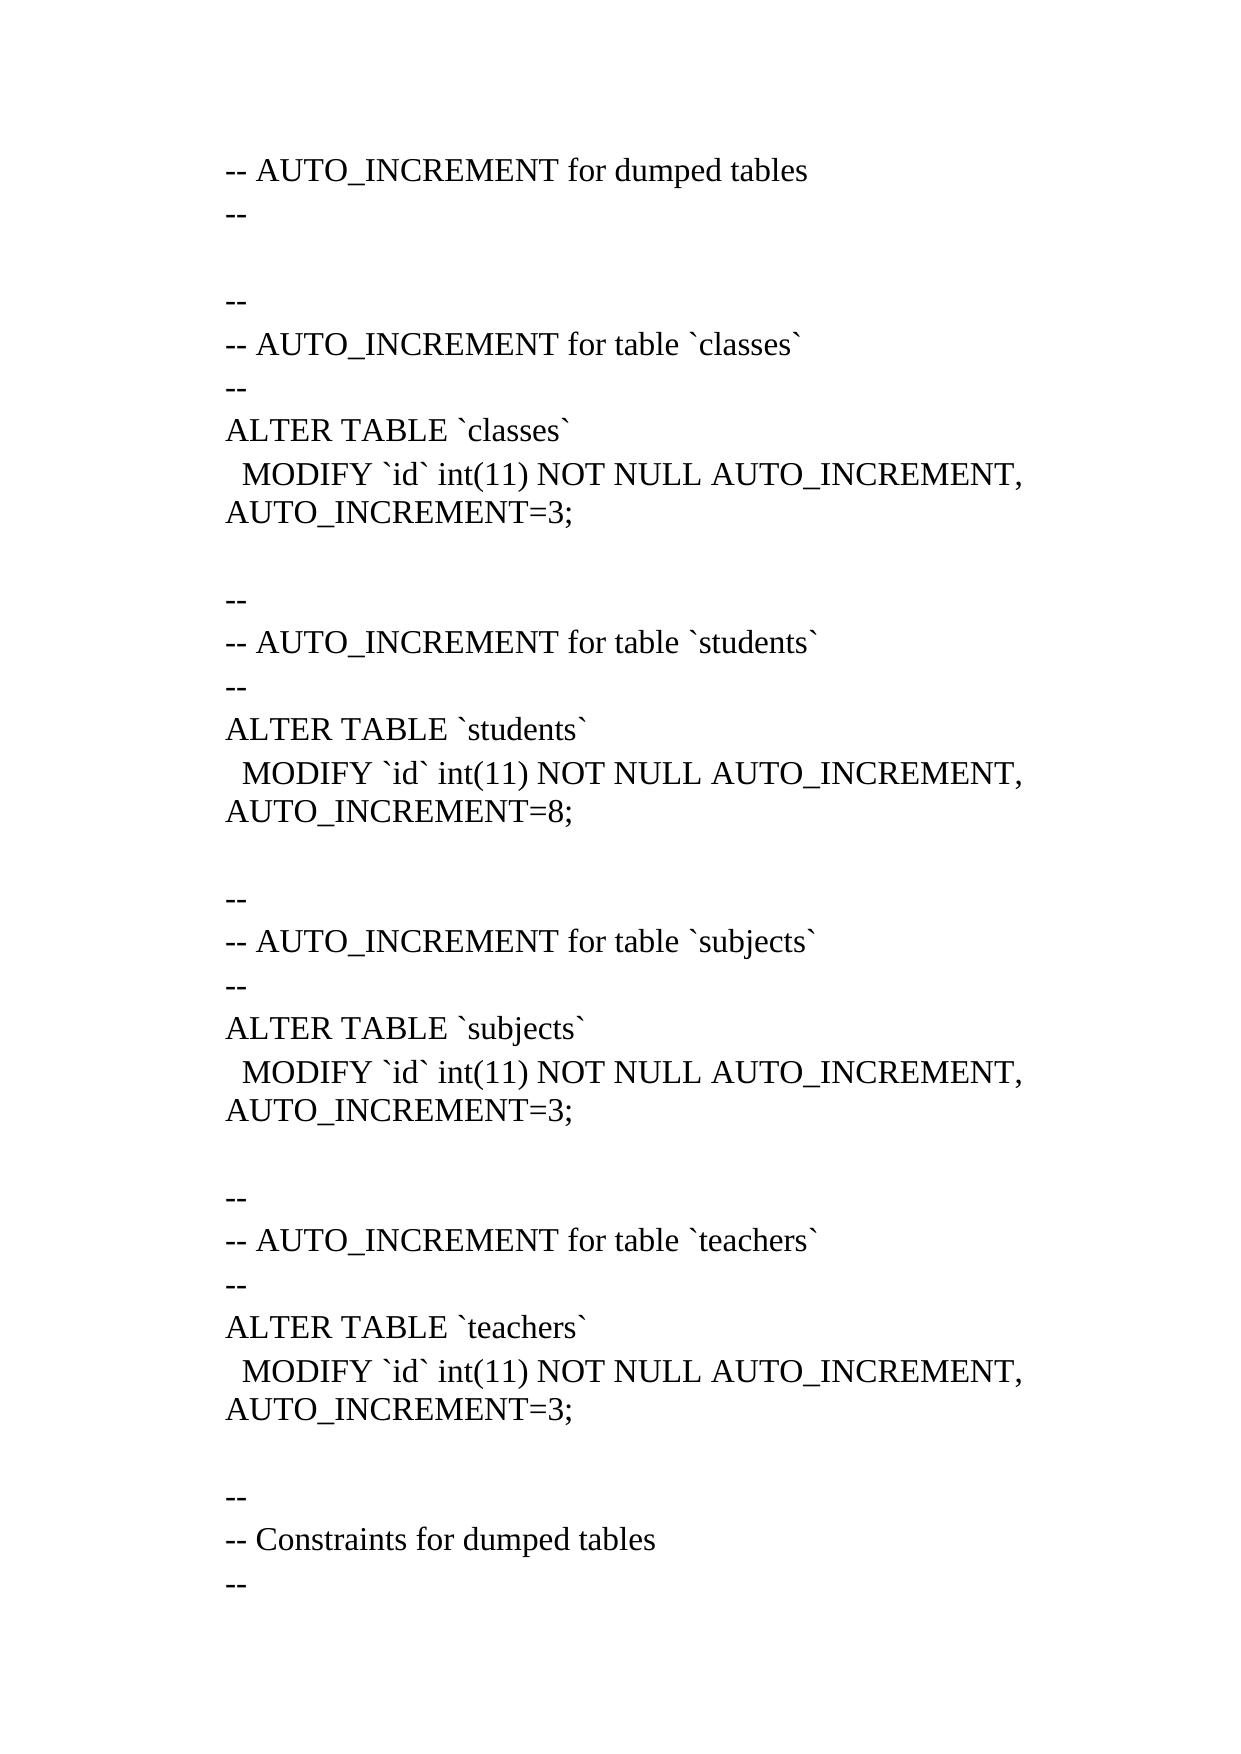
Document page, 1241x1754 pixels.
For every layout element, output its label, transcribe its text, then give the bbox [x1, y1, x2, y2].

text -- [225, 1476, 1090, 1514]
text MODIFY `id` int(11) NOT NULL AUTO_INCREMENT, AUTO_INCREMENT=3; [225, 1351, 1090, 1428]
text -- [225, 965, 1090, 1003]
text -- [225, 193, 1090, 232]
text -- [225, 878, 1090, 917]
text -- AUTO_INCREMENT for table `teachers` [225, 1221, 1090, 1259]
text -- AUTO_INCREMENT for dumped tables [225, 150, 1090, 188]
text ALTER TABLE `teachers` [225, 1307, 1090, 1346]
text ALTER TABLE `classes` [225, 411, 1090, 449]
text MODIFY `id` int(11) NOT NULL AUTO_INCREMENT, AUTO_INCREMENT=8; [225, 753, 1090, 830]
text ALTER TABLE `students` [225, 709, 1090, 748]
text -- [225, 579, 1090, 618]
text -- AUTO_INCREMENT for table `classes` [225, 324, 1090, 362]
text -- AUTO_INCREMENT for table `subjects` [225, 922, 1090, 960]
text -- [225, 280, 1090, 319]
text MODIFY `id` int(11) NOT NULL AUTO_INCREMENT, AUTO_INCREMENT=3; [225, 454, 1090, 531]
text MODIFY `id` int(11) NOT NULL AUTO_INCREMENT, AUTO_INCREMENT=3; [225, 1052, 1090, 1129]
text -- AUTO_INCREMENT for table `students` [225, 623, 1090, 661]
text ALTER TABLE `subjects` [225, 1008, 1090, 1047]
text -- [225, 367, 1090, 406]
text -- [225, 1177, 1090, 1216]
text -- [225, 1264, 1090, 1302]
text -- [225, 1563, 1090, 1601]
text -- [225, 666, 1090, 704]
text -- Constraints for dumped tables [225, 1519, 1090, 1558]
